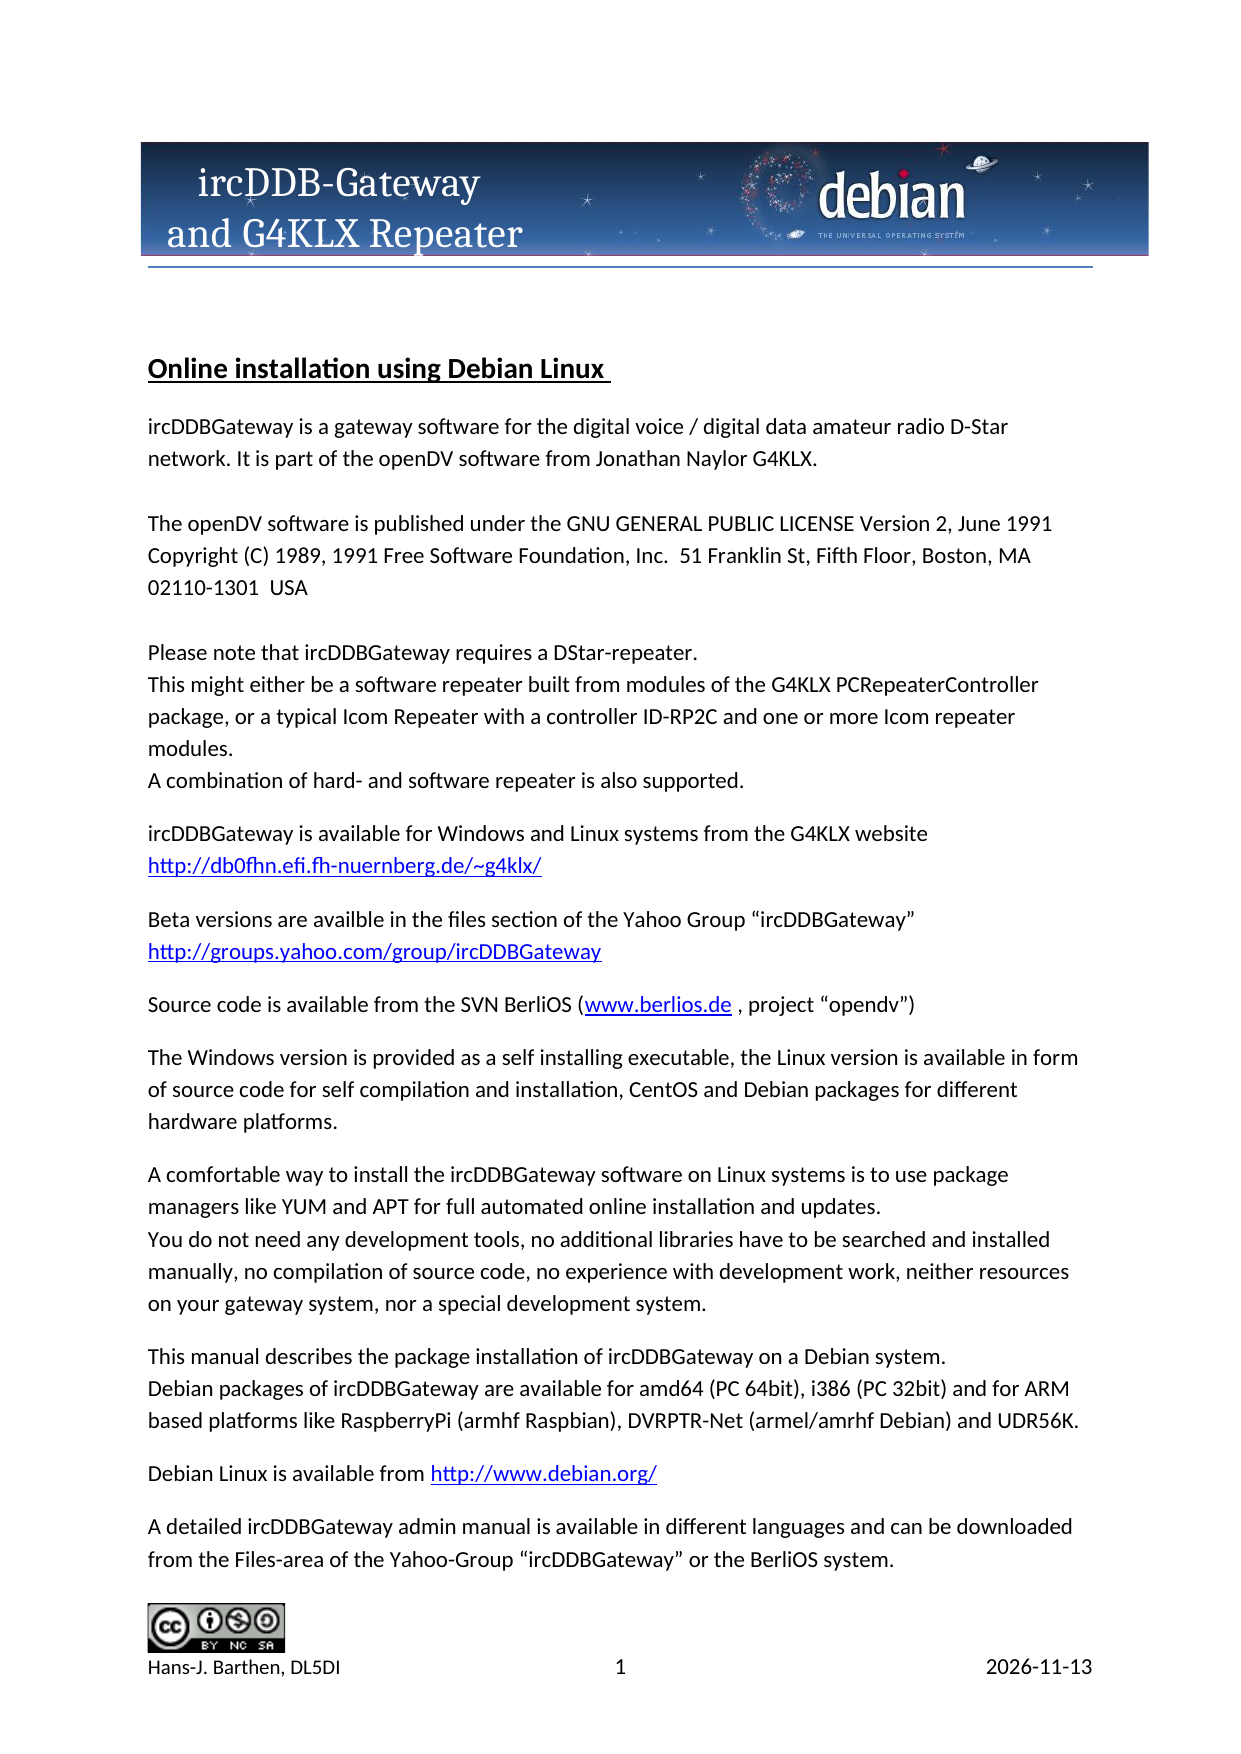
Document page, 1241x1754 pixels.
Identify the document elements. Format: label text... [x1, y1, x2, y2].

text ircDDBGateway is available for Windows and Linux systems from the G4KLX website http://db0fhn.efi.fh-nuernberg.de/~g4klx/ [148, 819, 1093, 880]
text Online installation using Debian Linux [148, 299, 1093, 386]
text Beta versions are availble in the files section of the Yahoo Group “ircDDBGateway” http://groups.yahoo.com/group/ircDDBGateway [148, 905, 1093, 965]
text Source code is available from the SVN BerliOS (www.berlios.de , project “opendv”) [148, 990, 1093, 1018]
text A detailed ircDDBGateway admin manual is available in different languages and can be downloaded from the Files-area of the Yahoo-Group “ircDDBGateway” or the BerliOS system. [148, 1512, 1093, 1573]
picture [140, 142, 1149, 256]
text The Windows version is provided as a self installing executable, the Linux version is available in form of source code for self compilation and installation, CentOS and Debian packages for different hardware platforms. [148, 1043, 1093, 1135]
text A comfortable way to install the ircDDBGateway software on Linux systems is to use package managers like YUM and APT for full automated online installation and updates. You do not need any development tools, no additional libraries have to be searched and installed manually, no compilation of source code, no experience with development work, neither resources on your gateway system, nor a special development system. [148, 1160, 1093, 1317]
text This manual describes the package installation of ircDDBGateway on a Debian system. Debian packages of ircDDBGateway are available for amd64 (PC 64bit), i386 (PC 32bit) and for ARM based platforms like RaspberryPi (armhf Raspbian), DVRPTR-Net (armel/amrhf Debian) and UDR56K. [148, 1342, 1093, 1434]
picture [147, 1603, 286, 1653]
text Debian Linux is available from http://www.debian.org/ [148, 1459, 1093, 1487]
text ircDDBGateway is a gateway software for the digital voice / digital data amateur radio D-Star network. It is part of the openDV software from Jonathan Naylor G4KLX. The openDV software is published under the GNU GENERAL PUBLIC LICENSE Version 2, June 1991 Copyright (C) 1989, 1991 Free Software Foundation, Inc. 51 Franklin St, Fifth Floor, Boston, MA 02110-1301 USA Please note that ircDDBGateway requires a DStar-repeater. This might either be a software repeater built from modules of the G4KLX PCRepeaterController package, or a typical Icom Repeater with a controller ID-RP2C and one or more Icom repeater modules. A combination of hard- and software repeater is also supported. [148, 412, 1093, 794]
